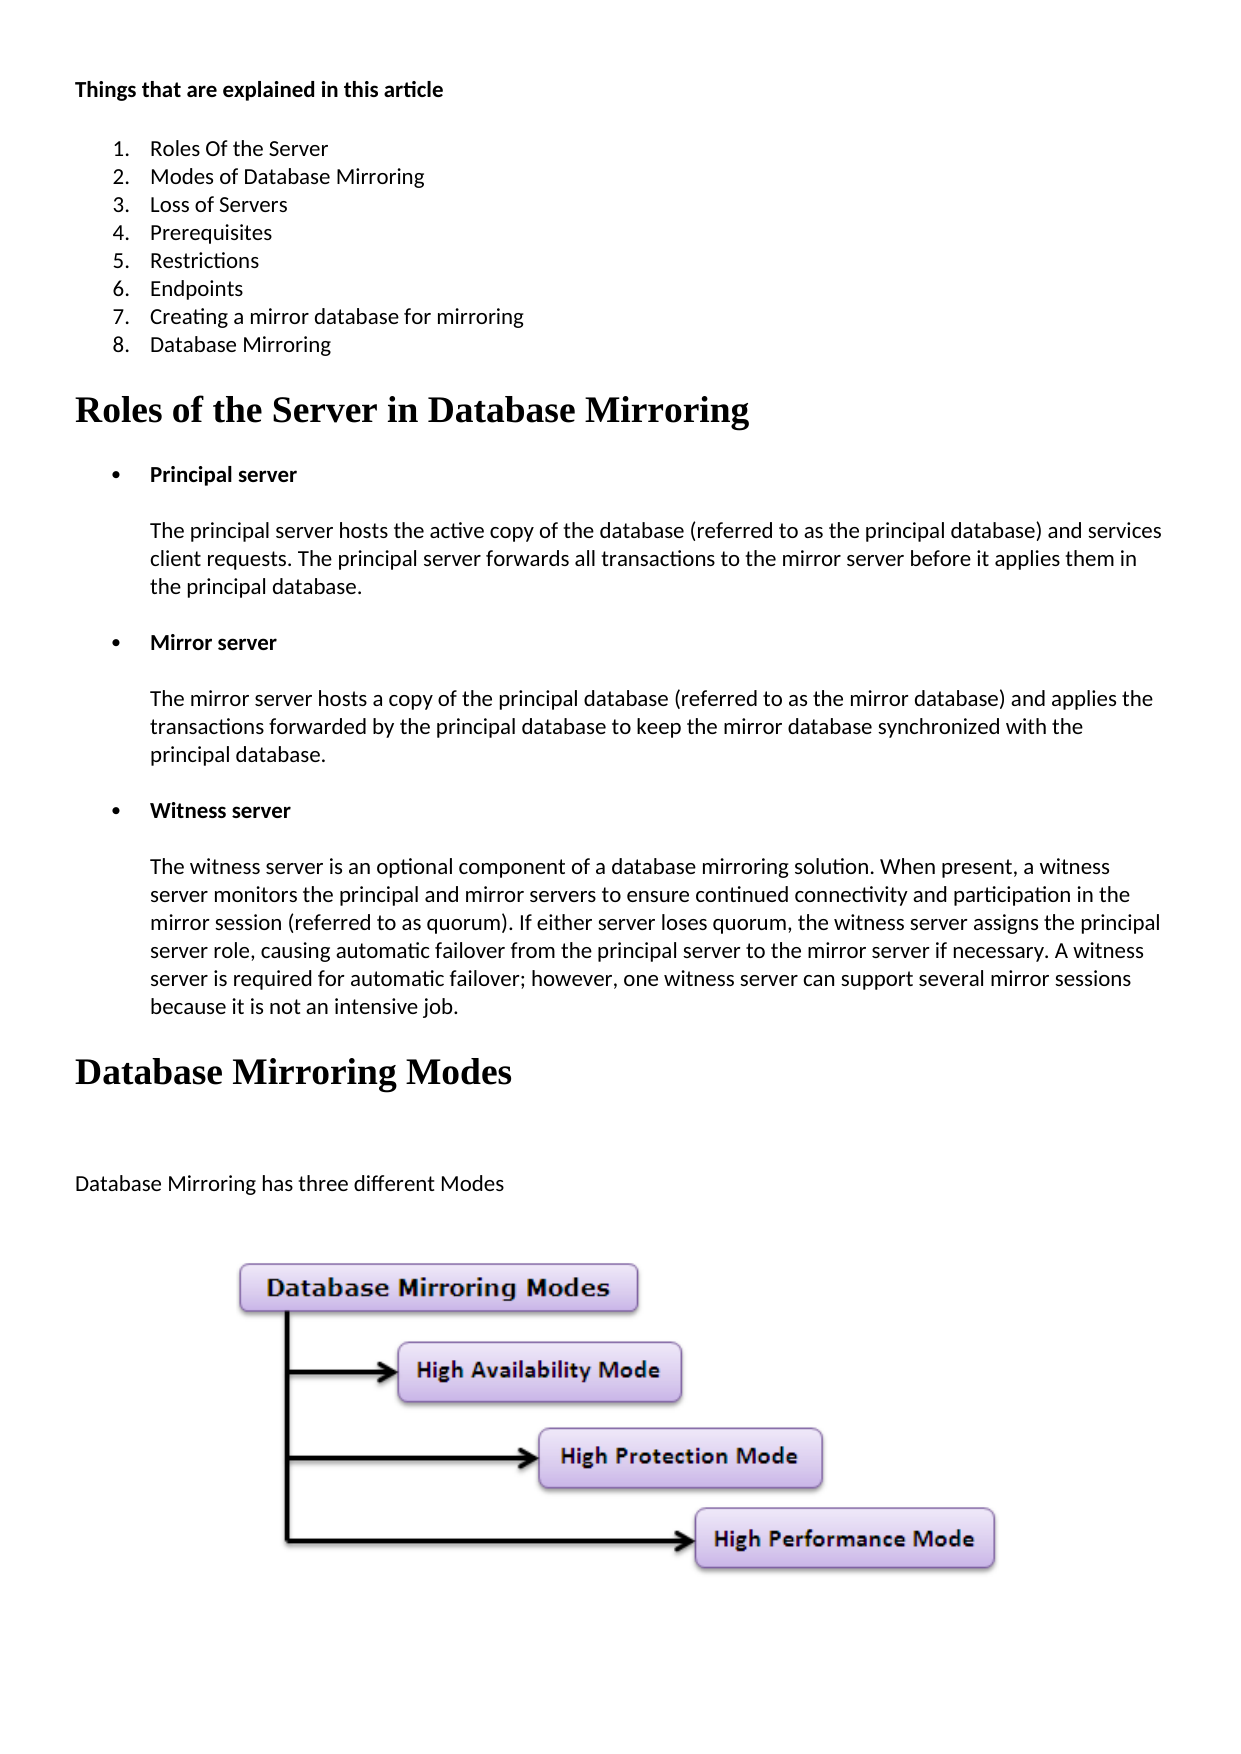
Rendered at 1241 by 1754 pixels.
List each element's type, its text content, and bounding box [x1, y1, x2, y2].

subtitle Database Mirroring Modes [75, 1049, 1165, 1093]
picture [235, 1262, 1000, 1578]
list Principal server The principal server hosts the active copy of the database (referred to as the principal database) and services client requests. The principal server forwards all transactions to the mirror server before it applies them in the principal database. [112, 460, 1165, 628]
list Database Mirroring [112, 331, 1165, 358]
list Endpoints [112, 274, 1165, 302]
list Loss of Servers [112, 190, 1165, 218]
list Modes of Database Mirroring [112, 162, 1165, 190]
text Things that are explained in this article [75, 75, 1165, 103]
list Mirror server The mirror server hosts a copy of the principal database (referred to as the mirror database) and applies the transactions forwarded by the principal database to keep the mirror database synchronized with the principal database. [112, 628, 1165, 796]
text Database Mirroring has three different Modes [75, 1169, 1165, 1197]
list Roles Of the Server [112, 134, 1165, 162]
list Prerequisites [112, 218, 1165, 246]
list Restrictions [112, 246, 1165, 274]
list Creating a mirror database for mirroring [112, 302, 1165, 331]
list Witness server The witness server is an optional component of a database mirroring solution. When present, a witness server monitors the principal and mirror servers to ensure continued connectivity and participation in the mirror session (referred to as quorum). If either server loses quorum, the witness server assigns the principal server role, causing automatic failover from the principal server to the mirror server if necessary. A witness server is required for automatic failover; however, one witness server can support several mirror sessions because it is not an intensive job. [112, 796, 1165, 1020]
subtitle Roles of the Server in Database Mirroring [75, 388, 1165, 431]
